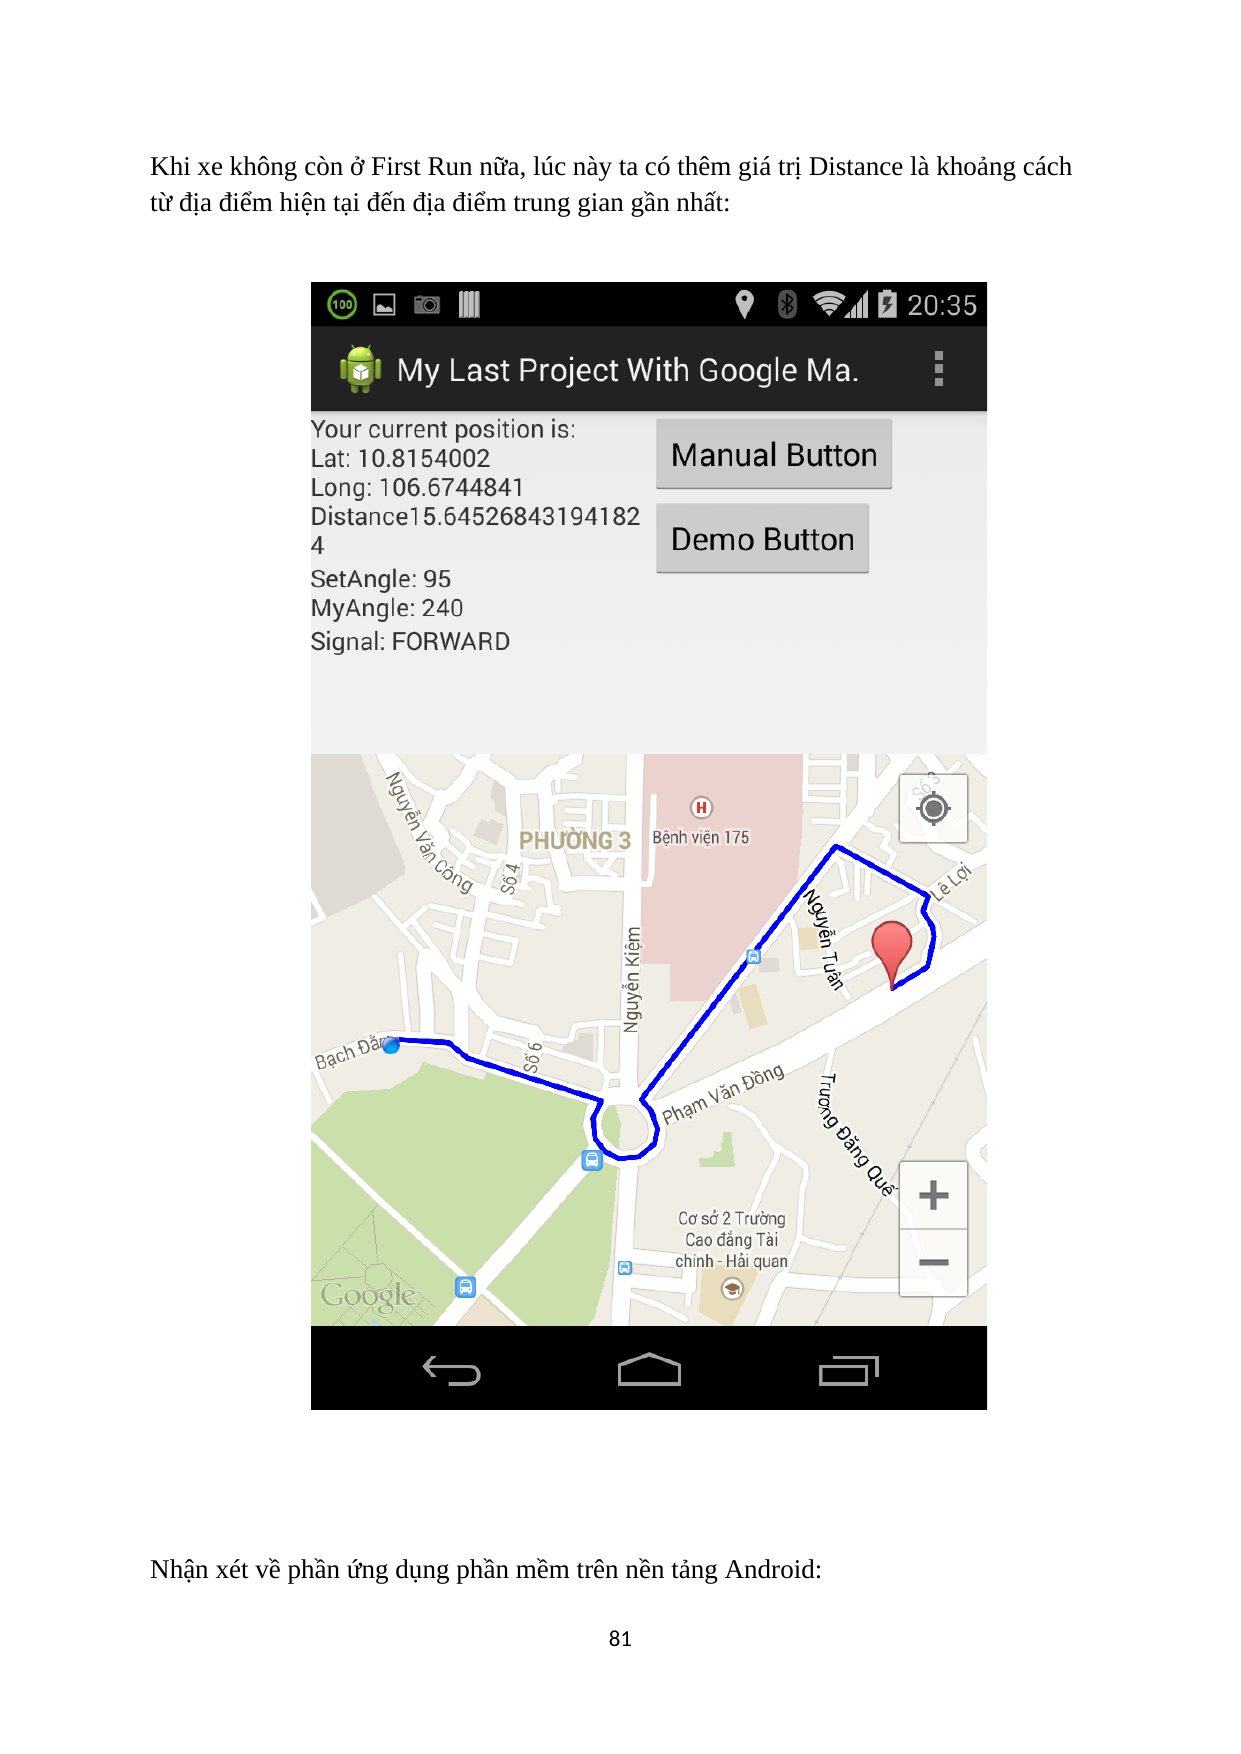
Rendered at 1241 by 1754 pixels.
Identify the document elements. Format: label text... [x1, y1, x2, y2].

text Khi xe không còn ở First Run nữa, lúc này ta có thêm giá trị Distance là khoảng cách từ địa điểm hiện tại đến địa điểm trung gian gần nhất: [150, 150, 1090, 217]
text Nhận xét về phần ứng dụng phần mềm trên nền tảng Android: [150, 1553, 1090, 1584]
picture [311, 282, 988, 1410]
